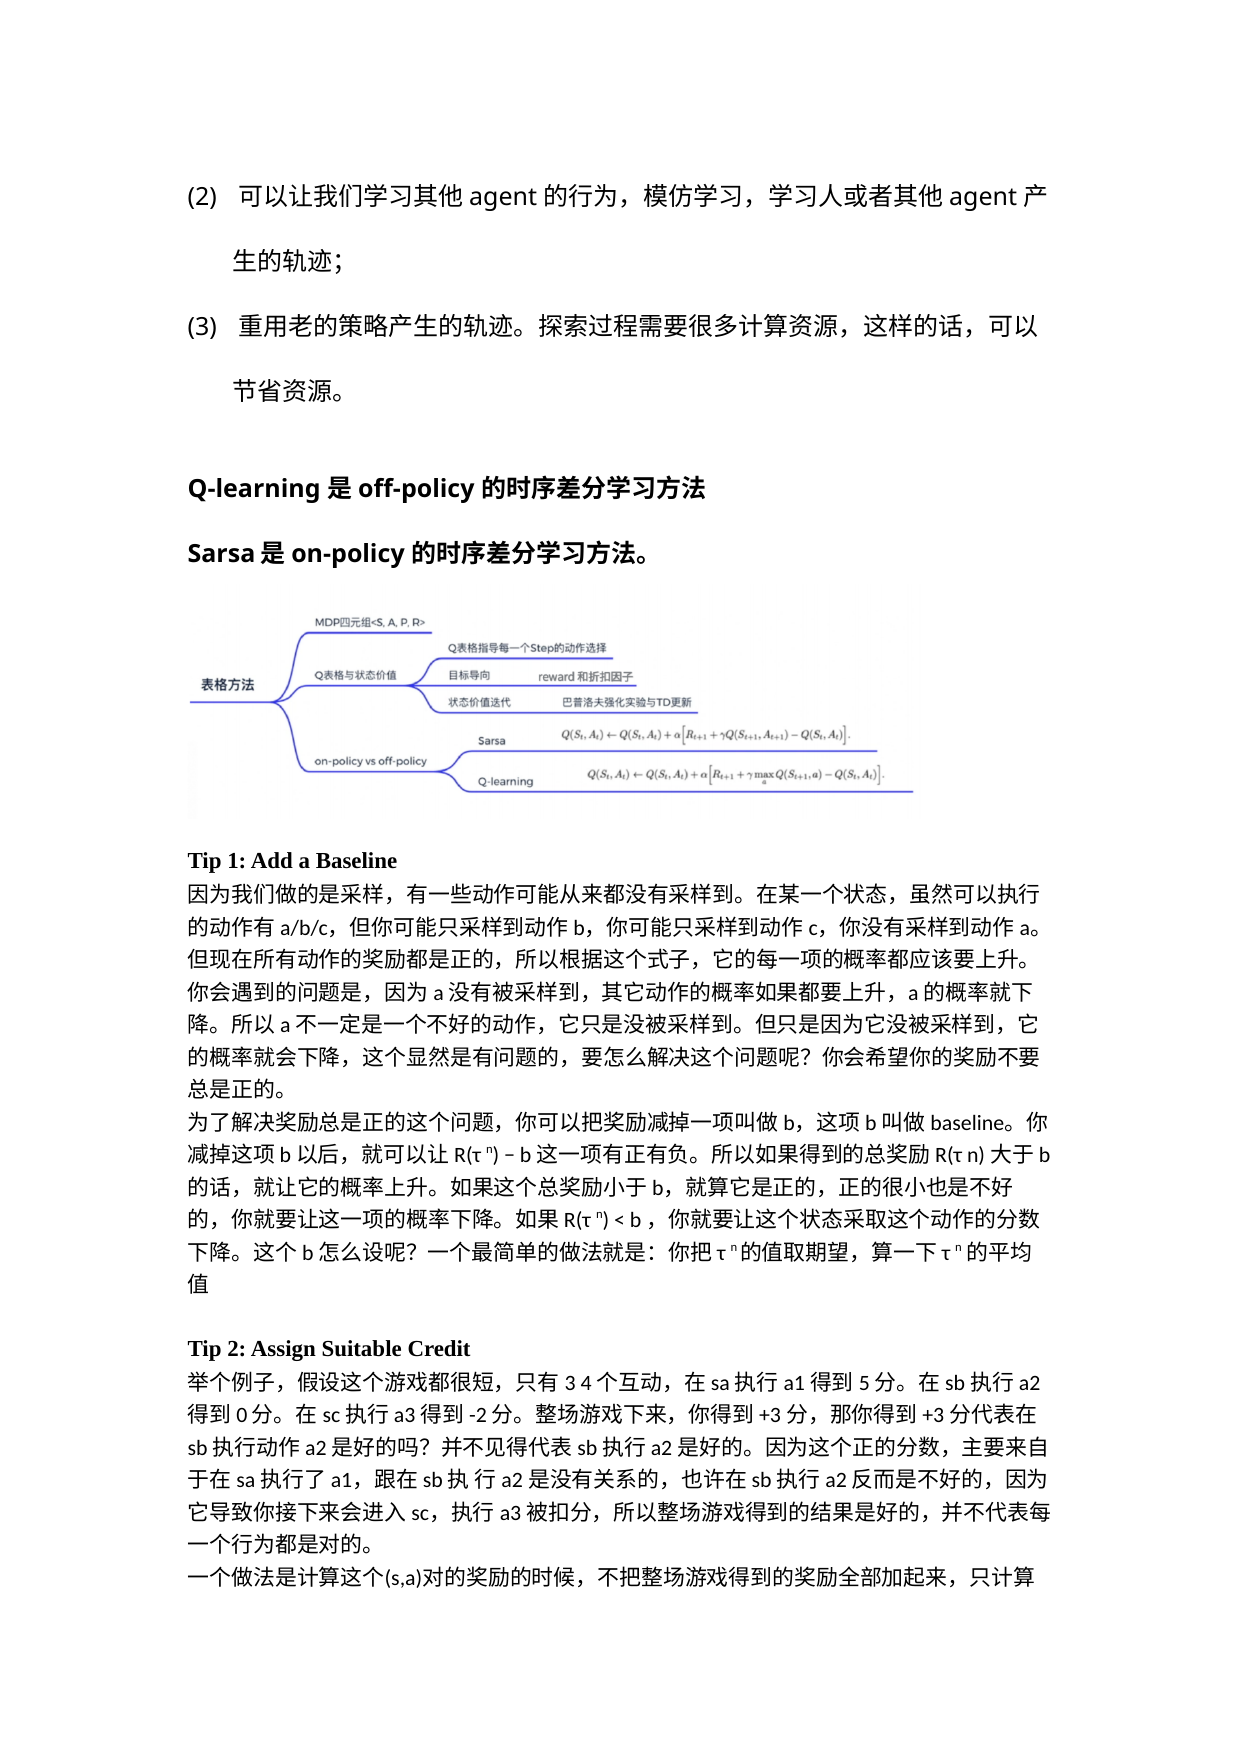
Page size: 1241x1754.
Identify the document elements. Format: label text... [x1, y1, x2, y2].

list 为了解决奖励总是正的这个问题，你可以把奖励减掉一项叫做 b，这项 b 叫做 baseline。你减掉这项b 以后，就可以让 R(τ n) − b 这一项有正有负。所以如果得到的总奖励 R(τ n) 大于 b 的话，就让它的概率上升。如果这个总奖励小于 b，就算它是正的，正的很小也是不好的，你就要让这一项的概率下降。如果R(τ n) < b ，你就要让这个状态采取这个动作的分数下降。这个 b 怎么设呢？一个最简单的做法就是：你把 τ n 的值取期望，算一下 τ n 的平均值 [187, 1104, 1053, 1299]
list 可以让我们学习其他 agent 的行为，模仿学习，学习人或者其他 agent 产生的轨迹； [187, 162, 1053, 292]
list Tip 1: Add a Baseline [187, 844, 1053, 877]
list Tip 2: Assign Suitable Credit [187, 1332, 1053, 1364]
list Sarsa是 on-policy 的时序差分学习方法。 [187, 519, 1053, 584]
list 因为我们做的是采样，有一些动作可能从来都没有采样到。在某一个状态，虽然可以执行的动作有 a/b/c，但你可能只采样到动作 b，你可能只采样到动作 c，你没有采样到动作 a。但现在所有动作的奖励都是正的，所以根据这个式子，它的每一项的概率都应该要上升。你会遇到的问题是，因为 a 没有被采样到，其它动作的概率如果都要上升，a 的概率就下降。所以 a 不一定是一个不好的动作，它只是没被采样到。但只是因为它没被采样到，它的概率就会下降，这个显然是有问题的，要怎么解决这个问题呢？你会希望你的奖励不要总是正的。 [187, 877, 1053, 1104]
list learning 是 off-policy 的时序差分学习方法 [187, 454, 1053, 519]
list 重用老的策略产生的轨迹。探索过程需要很多计算资源，这样的话，可以节省资源。 [187, 292, 1053, 422]
picture [187, 584, 931, 819]
list 举个例子，假设这个游戏都很短，只有 3 4 个互动，在 sa 执行 a1 得到 5 分。在 sb 执行 a2 得到 0分。在 sc 执行 a3 得到 -2 分。整场游戏下来，你得到 +3 分，那你得到 +3 分代表在 sb 执行动作 a2 是好的吗？并不见得代表 sb 执行 a2 是好的。因为这个正的分数，主要来自于在 sa 执行了 a1，跟在 sb 执 行 a2 是没有关系的，也许在 sb 执行 a2 反而是不好的，因为它导致你接下来会进入 sc，执行 a3 被扣分，所以整场游戏得到的结果是好的，并不代表每一个行为都是对的。 [187, 1364, 1053, 1559]
